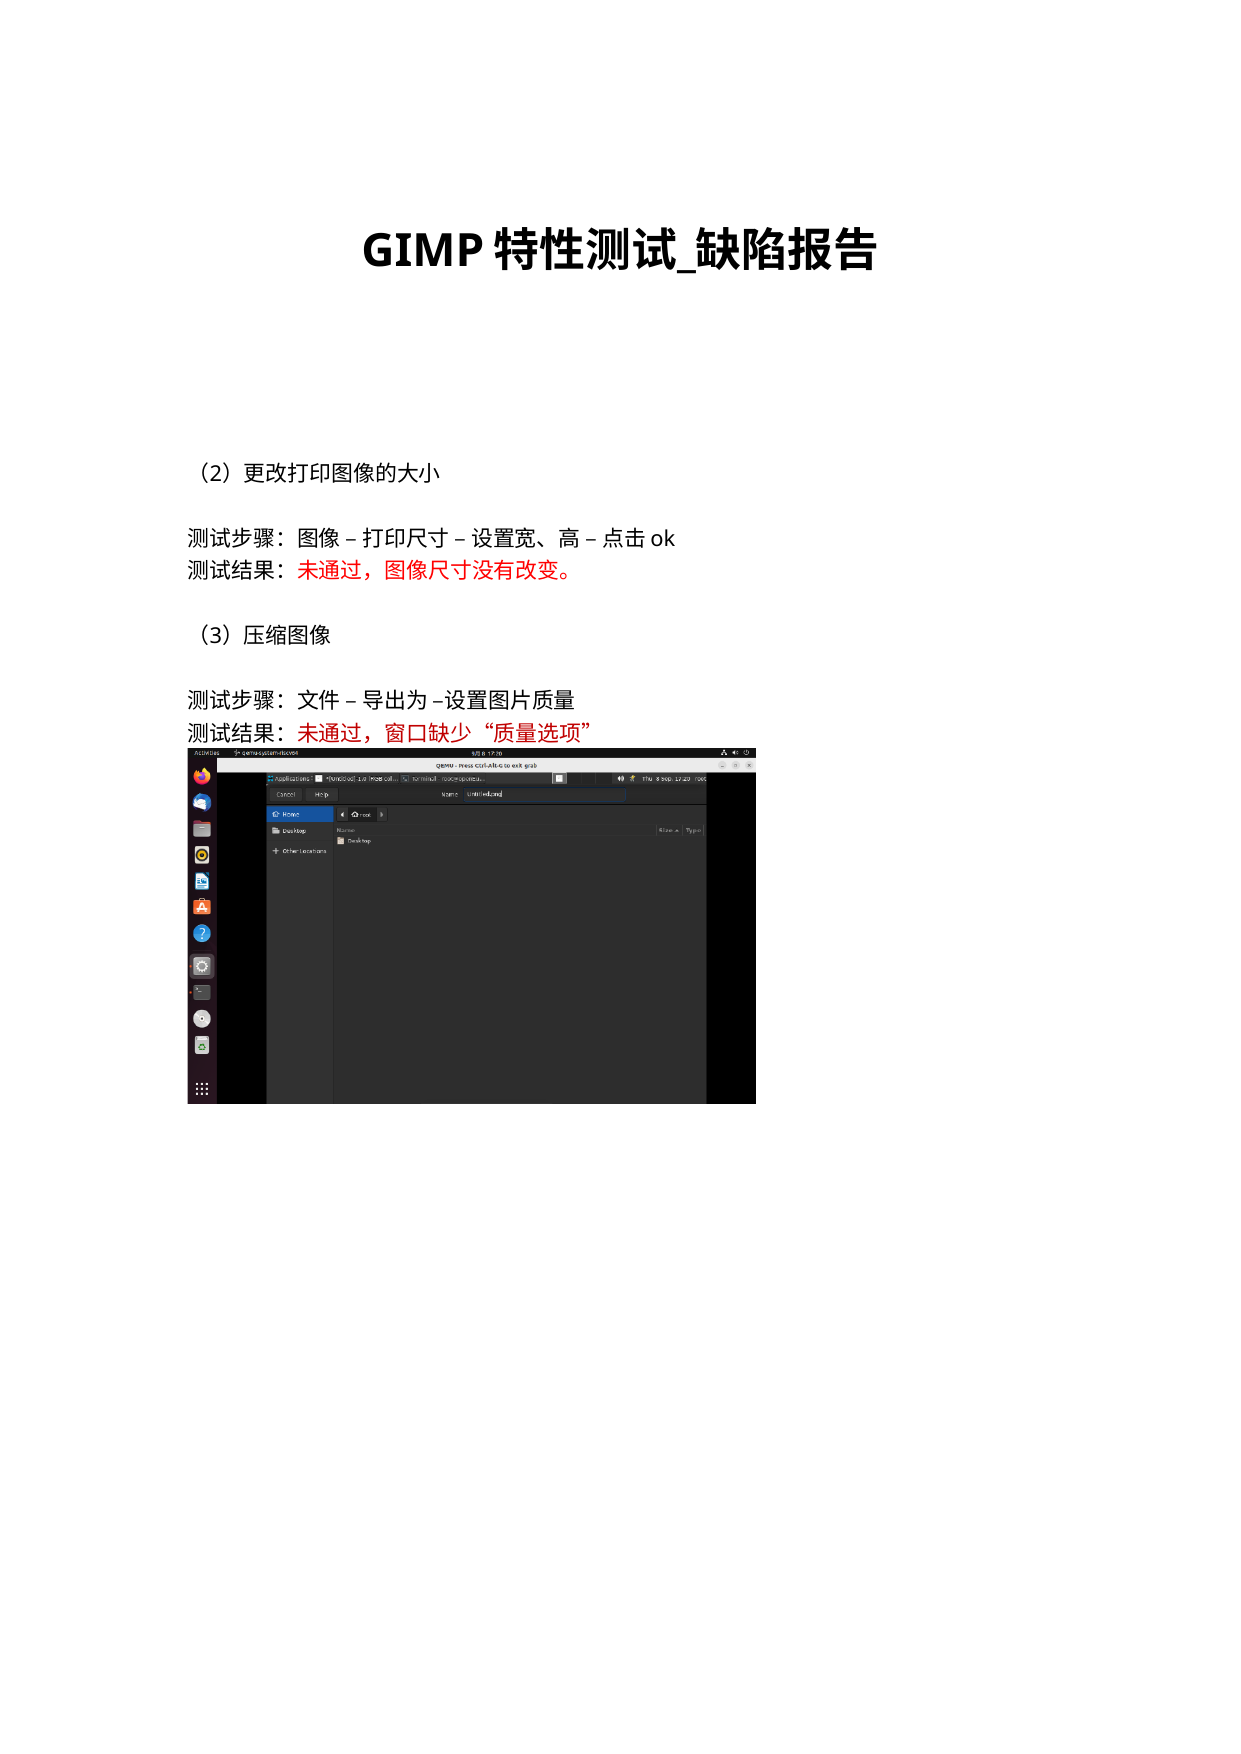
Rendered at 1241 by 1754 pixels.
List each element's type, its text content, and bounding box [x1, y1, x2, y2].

text 测试结果：未通过，图像尺寸没有改变。 [187, 553, 1053, 586]
text （2）更改打印图像的大小 [187, 456, 1053, 488]
text 测试步骤：文件 – 导出为 –设置图片质量 [187, 683, 1053, 716]
text 测试步骤：图像 – 打印尺寸 – 设置宽、高 – 点击ok [187, 521, 1053, 553]
subtitle GIMP特性测试_缺陷报告 [187, 197, 1053, 295]
text 测试结果：未通过，窗口缺少“质量选项” [187, 716, 1053, 748]
text （3）压缩图像 [187, 618, 1053, 651]
picture [187, 748, 756, 1104]
